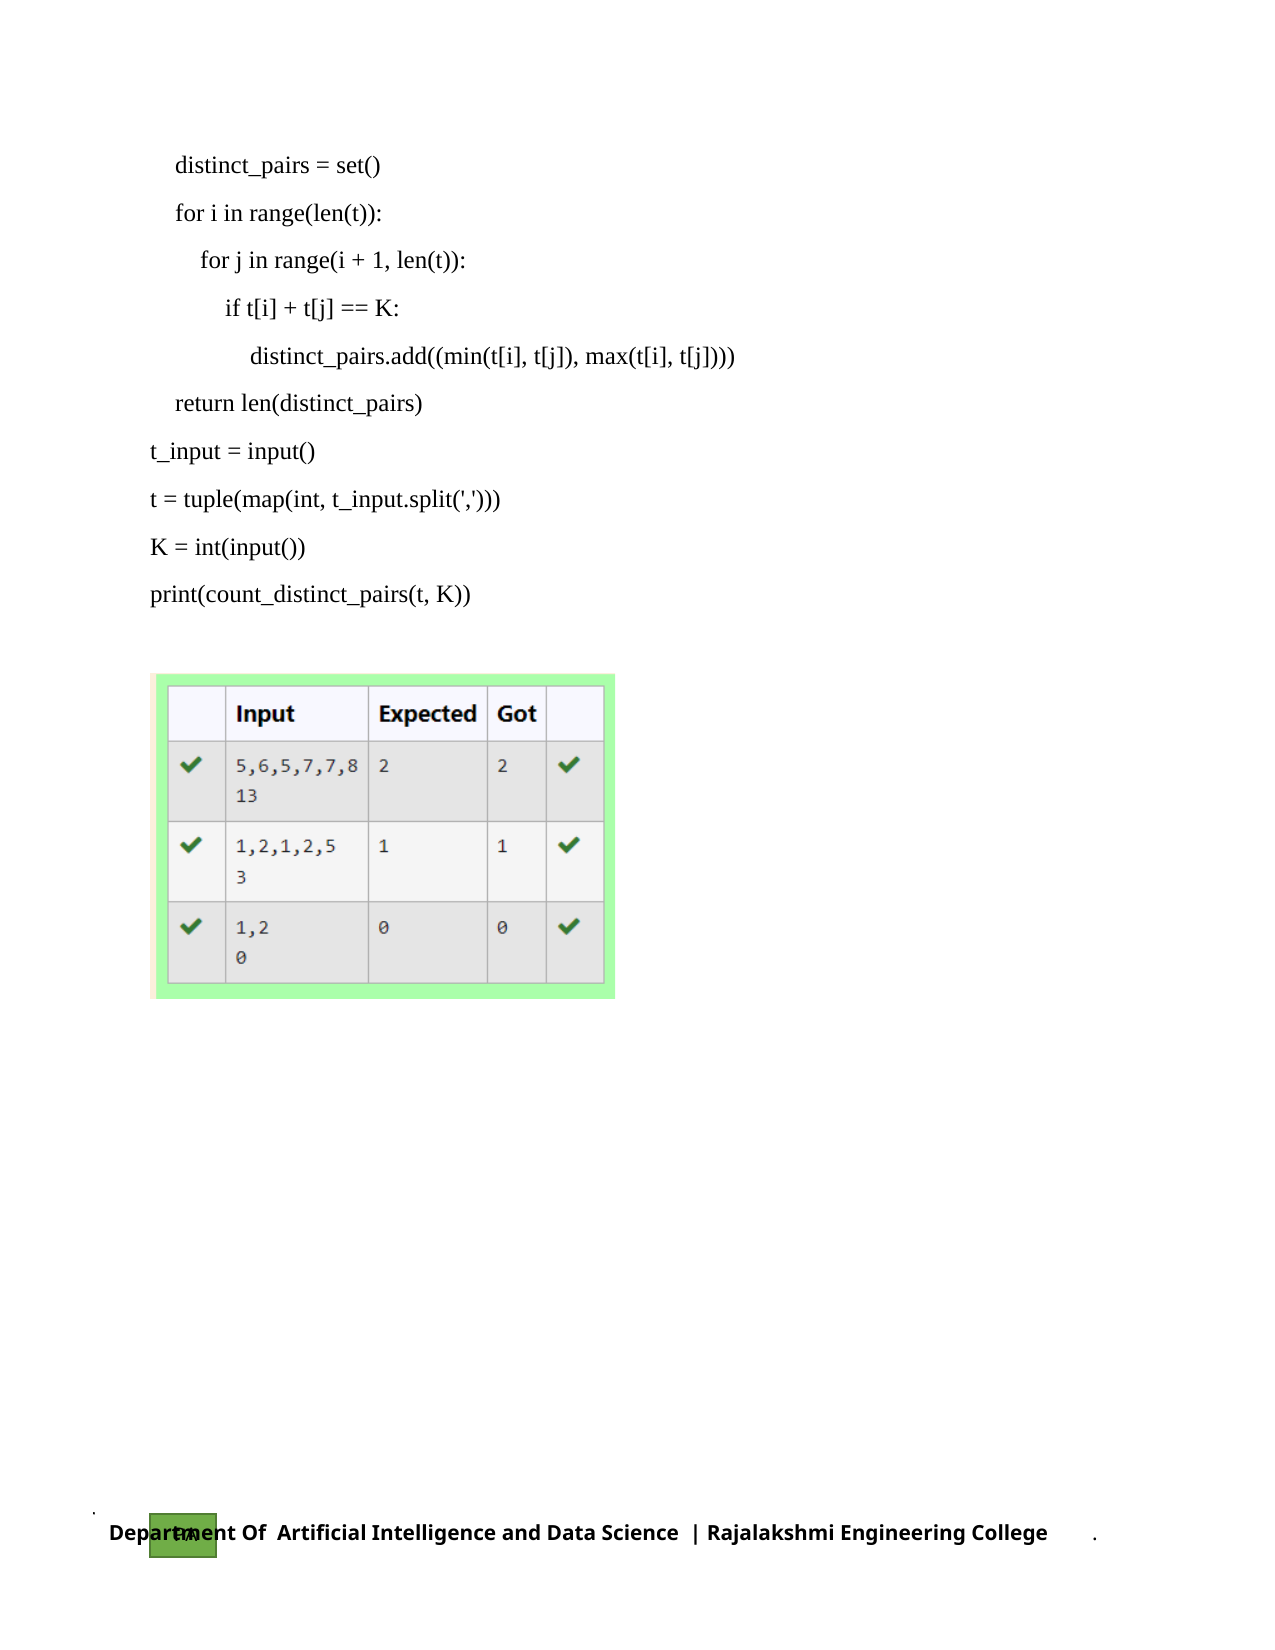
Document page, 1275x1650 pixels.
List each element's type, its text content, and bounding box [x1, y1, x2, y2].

text t = tuple(map(int, t_input.split(','))) [150, 484, 1125, 513]
text distinct_pairs.add((min(t[i], t[j]), max(t[i], t[j]))) [150, 341, 1125, 369]
text for i in range(len(t)): [150, 198, 1125, 226]
picture [150, 673, 615, 999]
text t_input = input() [150, 436, 1125, 465]
text if t[i] + t[j] == K: [150, 293, 1125, 322]
text K = int(input()) [150, 532, 1125, 560]
text print(count_distinct_pairs(t, K)) [150, 579, 1125, 608]
text return len(distinct_pairs) [150, 388, 1125, 417]
text distinct_pairs = set() [150, 150, 1125, 179]
text for j in range(i + 1, len(t)): [150, 245, 1125, 274]
